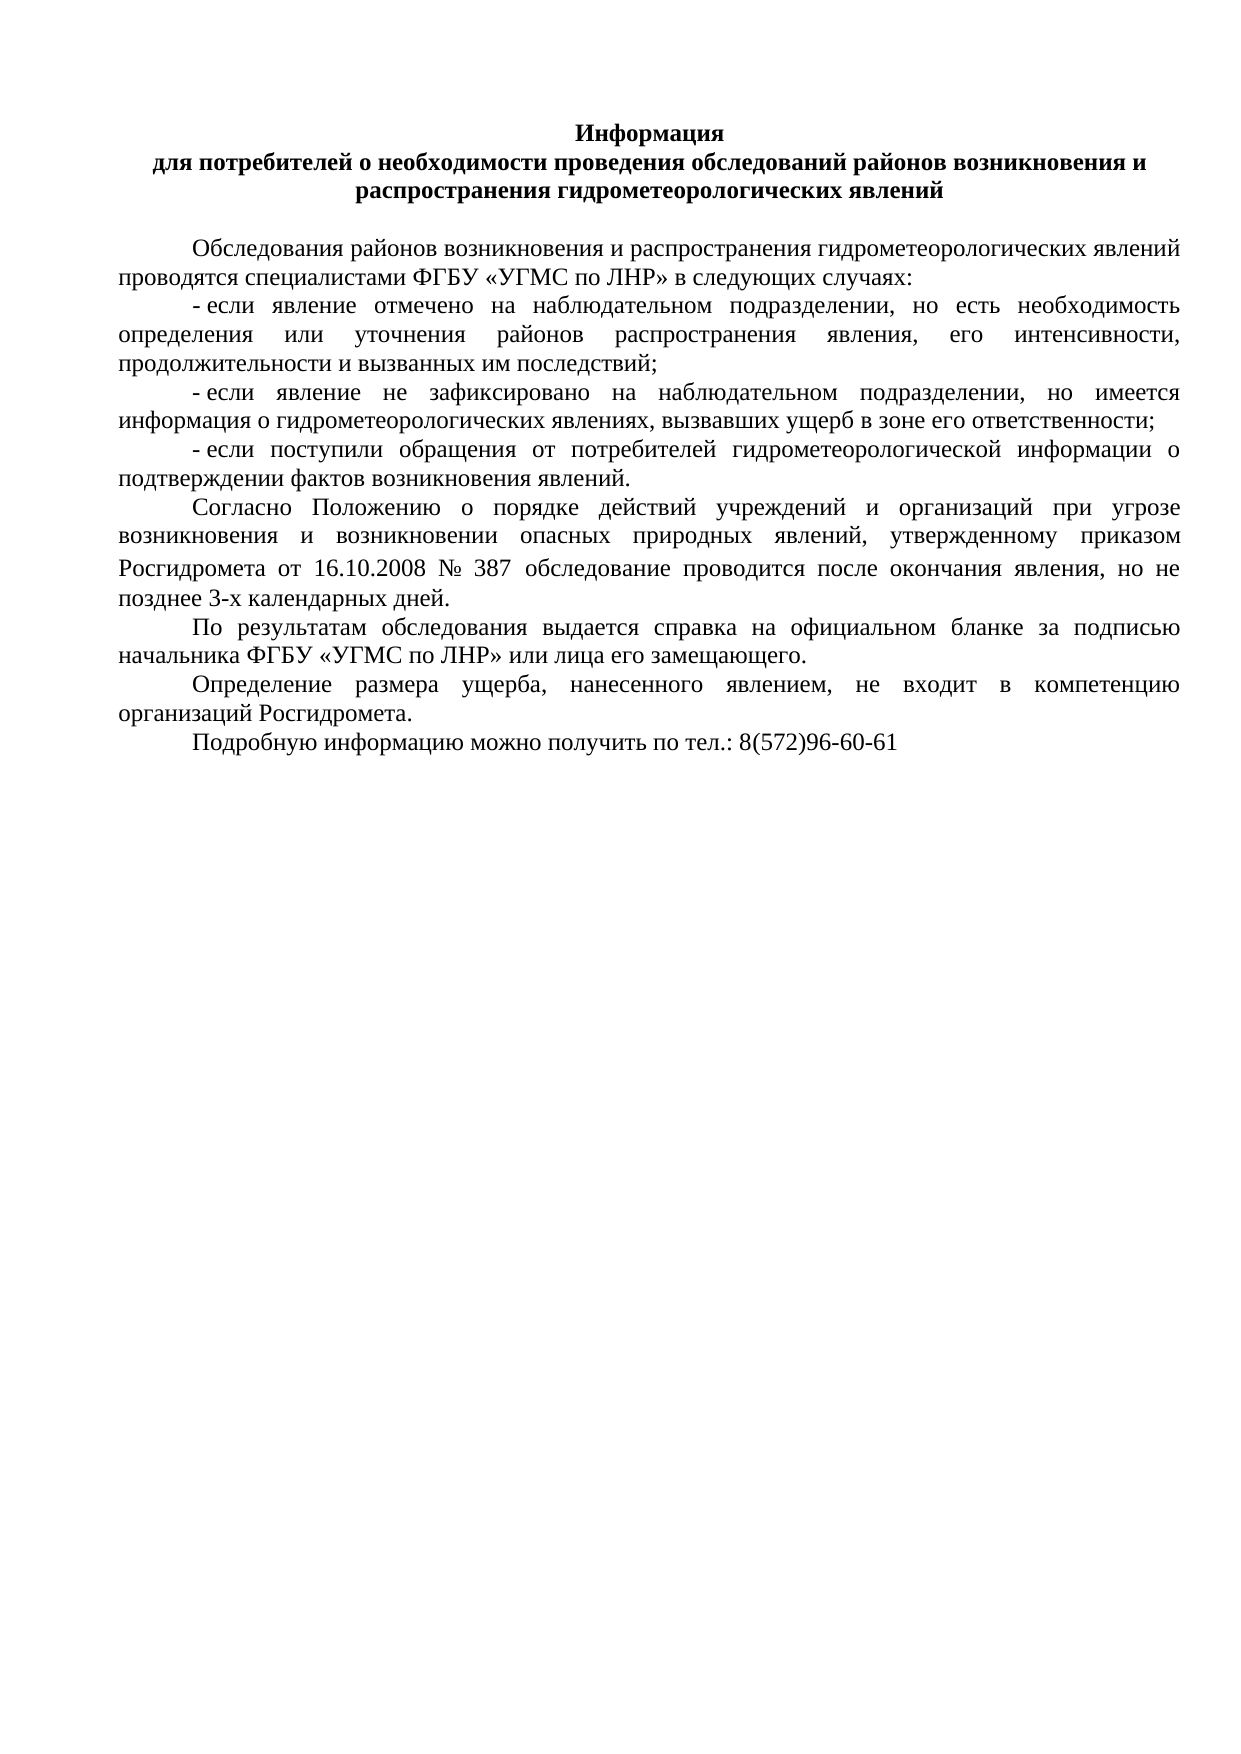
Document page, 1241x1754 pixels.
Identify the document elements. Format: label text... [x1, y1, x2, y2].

text Согласно Положению о порядке действий учреждений и организаций при угрозе возникновения и возникновении опасных природных явлений, утвержденному приказом Росгидромета от 16.10.2008 № 387 обследование проводится после окончания явления, но не позднее 3-х календарных дней. [118, 492, 1181, 612]
text Обследования районов возникновения и распространения гидрометеорологических явлений проводятся специалистами ФГБУ «УГМС по ЛНР» в следующих случаях: [118, 233, 1181, 291]
list - если поступили обращения от потребителей гидрометеорологической информации о подтверждении фактов возникновения явлений. [118, 434, 1181, 492]
list - если явление отмечено на наблюдательном подразделении, но есть необходимость определения или уточнения районов распространения явления, его интенсивности, продолжительности и вызванных им последствий; [118, 291, 1181, 377]
text Информация [118, 118, 1181, 147]
text Определение размера ущерба, нанесенного явлением, не входит в компетенцию организаций Росгидромета. [118, 669, 1181, 727]
list - если явление не зафиксировано на наблюдательном подразделении, но имеется информация о гидрометеорологических явлениях, вызвавших ущерб в зоне его ответственности; [118, 377, 1181, 434]
text для потребителей о необходимости проведения обследований районов возникновения и распространения гидрометеорологических явлений [118, 147, 1181, 204]
text Подробную информацию можно получить по тел.: 8(572)96-60-61 [118, 727, 1181, 755]
text По результатам обследования выдается справка на официальном бланке за подписью начальника ФГБУ «УГМС по ЛНР» или лица его замещающего. [118, 612, 1181, 669]
